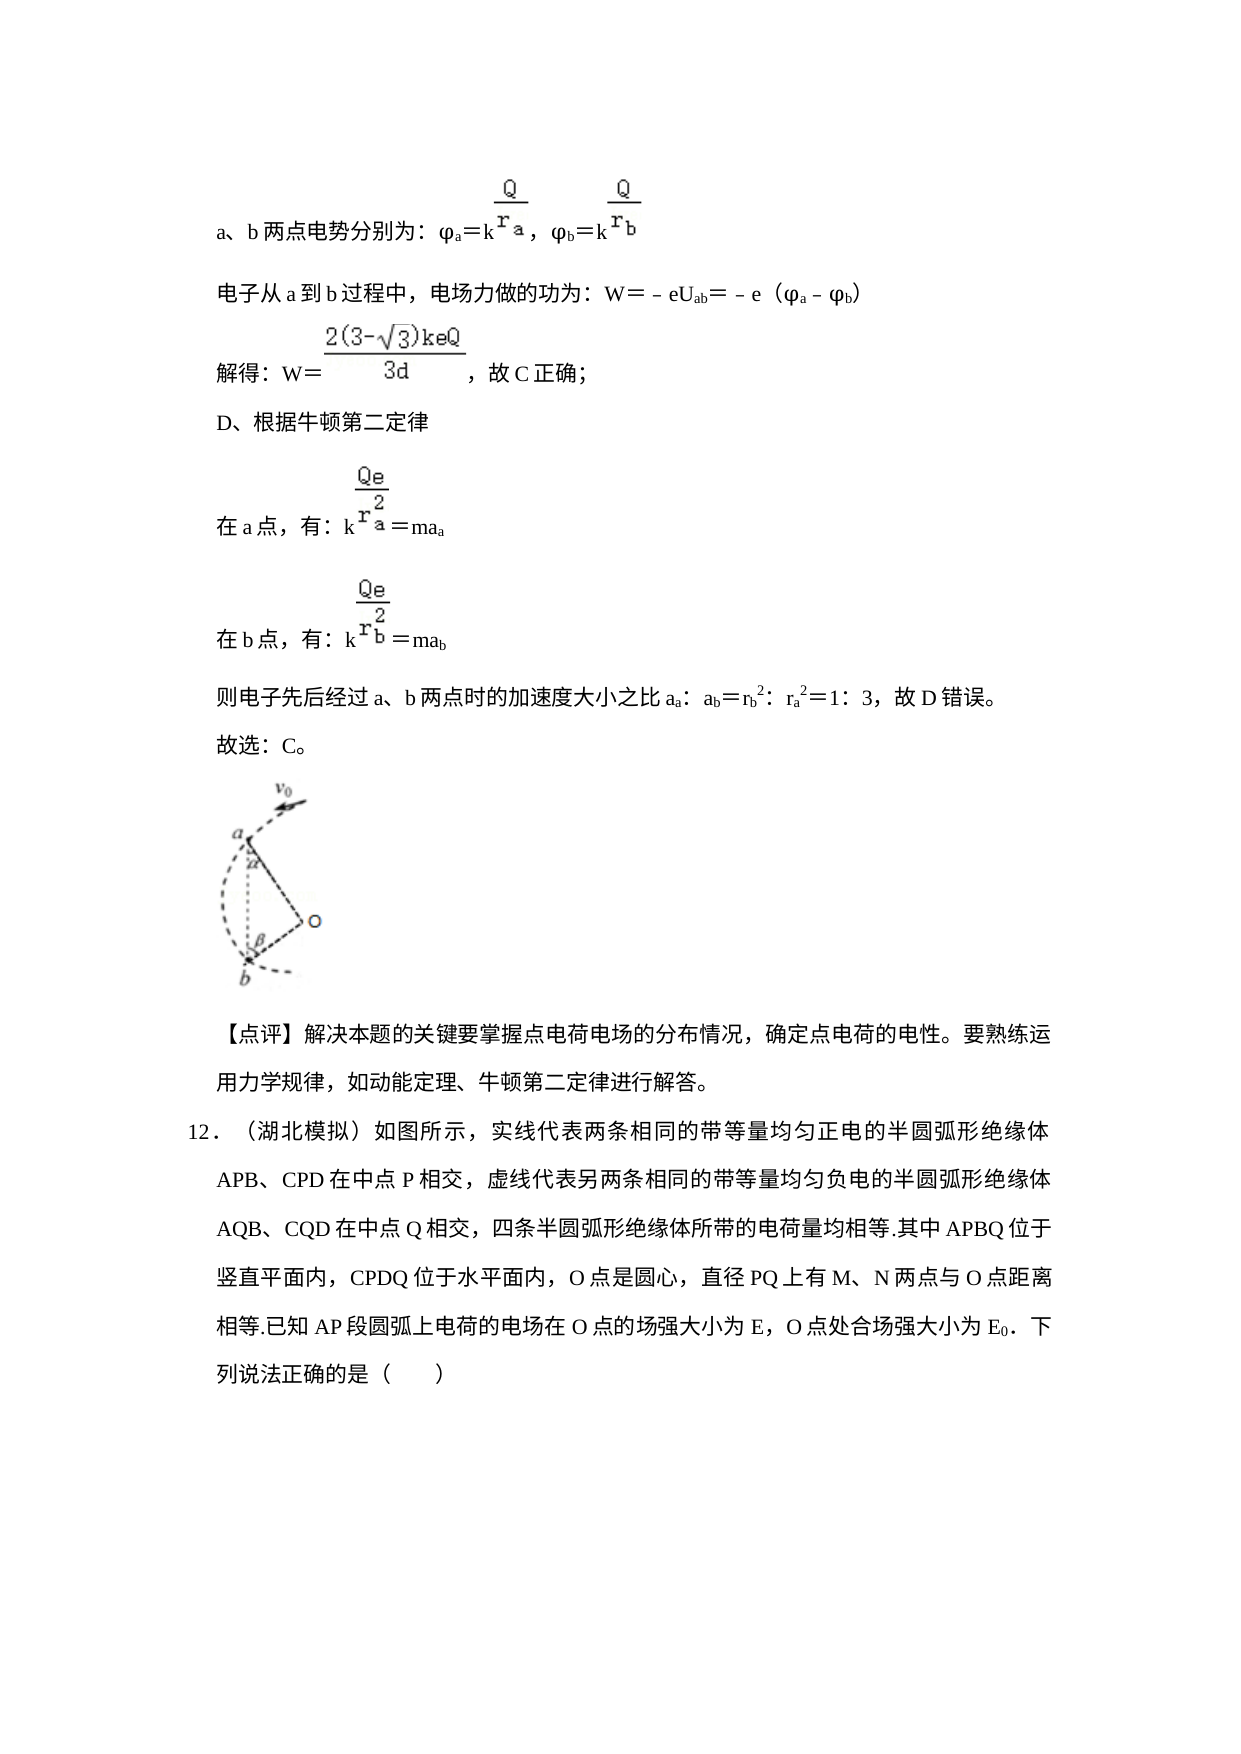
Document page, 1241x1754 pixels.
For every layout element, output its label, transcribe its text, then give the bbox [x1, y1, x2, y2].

picture [354, 462, 389, 535]
text 在a点，有：k＝maa [216, 453, 1053, 550]
text 故选：C。 [216, 728, 1053, 760]
text a、b两点电势分别为：φa＝k，φb＝k [216, 162, 1053, 259]
text D、根据牛顿第二定律 [216, 404, 1053, 437]
picture [607, 175, 642, 240]
picture [493, 175, 529, 240]
text 12．（湖北模拟）如图所示，实线代表两条相同的带等量均匀正电的半圆弧形绝缘体APB、CPD在中点P相交，虚线代表另两条相同的带等量均匀负电的半圆弧形绝缘体AQB、CQD在中点Q相交，四条半圆弧形绝缘体所带的电荷量均相等.其中APBQ位于竖直平面内，CPDQ位于水平面内，O点是圆心，直径PQ上有M、N两点与O点距离相等.已知AP段圆弧上电荷的电场在O点的场强大小为E，O点处合场强大小为E0．下列说法正确的是（ ） [187, 1113, 1053, 1389]
picture [216, 776, 327, 992]
text 【点评】解决本题的关键要掌握点电荷电场的分布情况，确定点电荷的电性。要熟练运用力学规律，如动能定理、牛顿第二定律进行解答。 [216, 1016, 1053, 1097]
text 电子从a到b过程中，电场力做的功为：W＝﹣eUab＝﹣e（φa﹣φb） [216, 275, 1053, 308]
picture [356, 575, 391, 648]
text 则电子先后经过a、b两点时的加速度大小之比aa：ab＝rb2：ra2＝1：3，故D错误。 [216, 679, 1053, 712]
text 在b点，有：k＝mab [216, 566, 1053, 664]
text 解得：W＝，故C正确； [216, 324, 1053, 389]
picture [324, 324, 467, 382]
